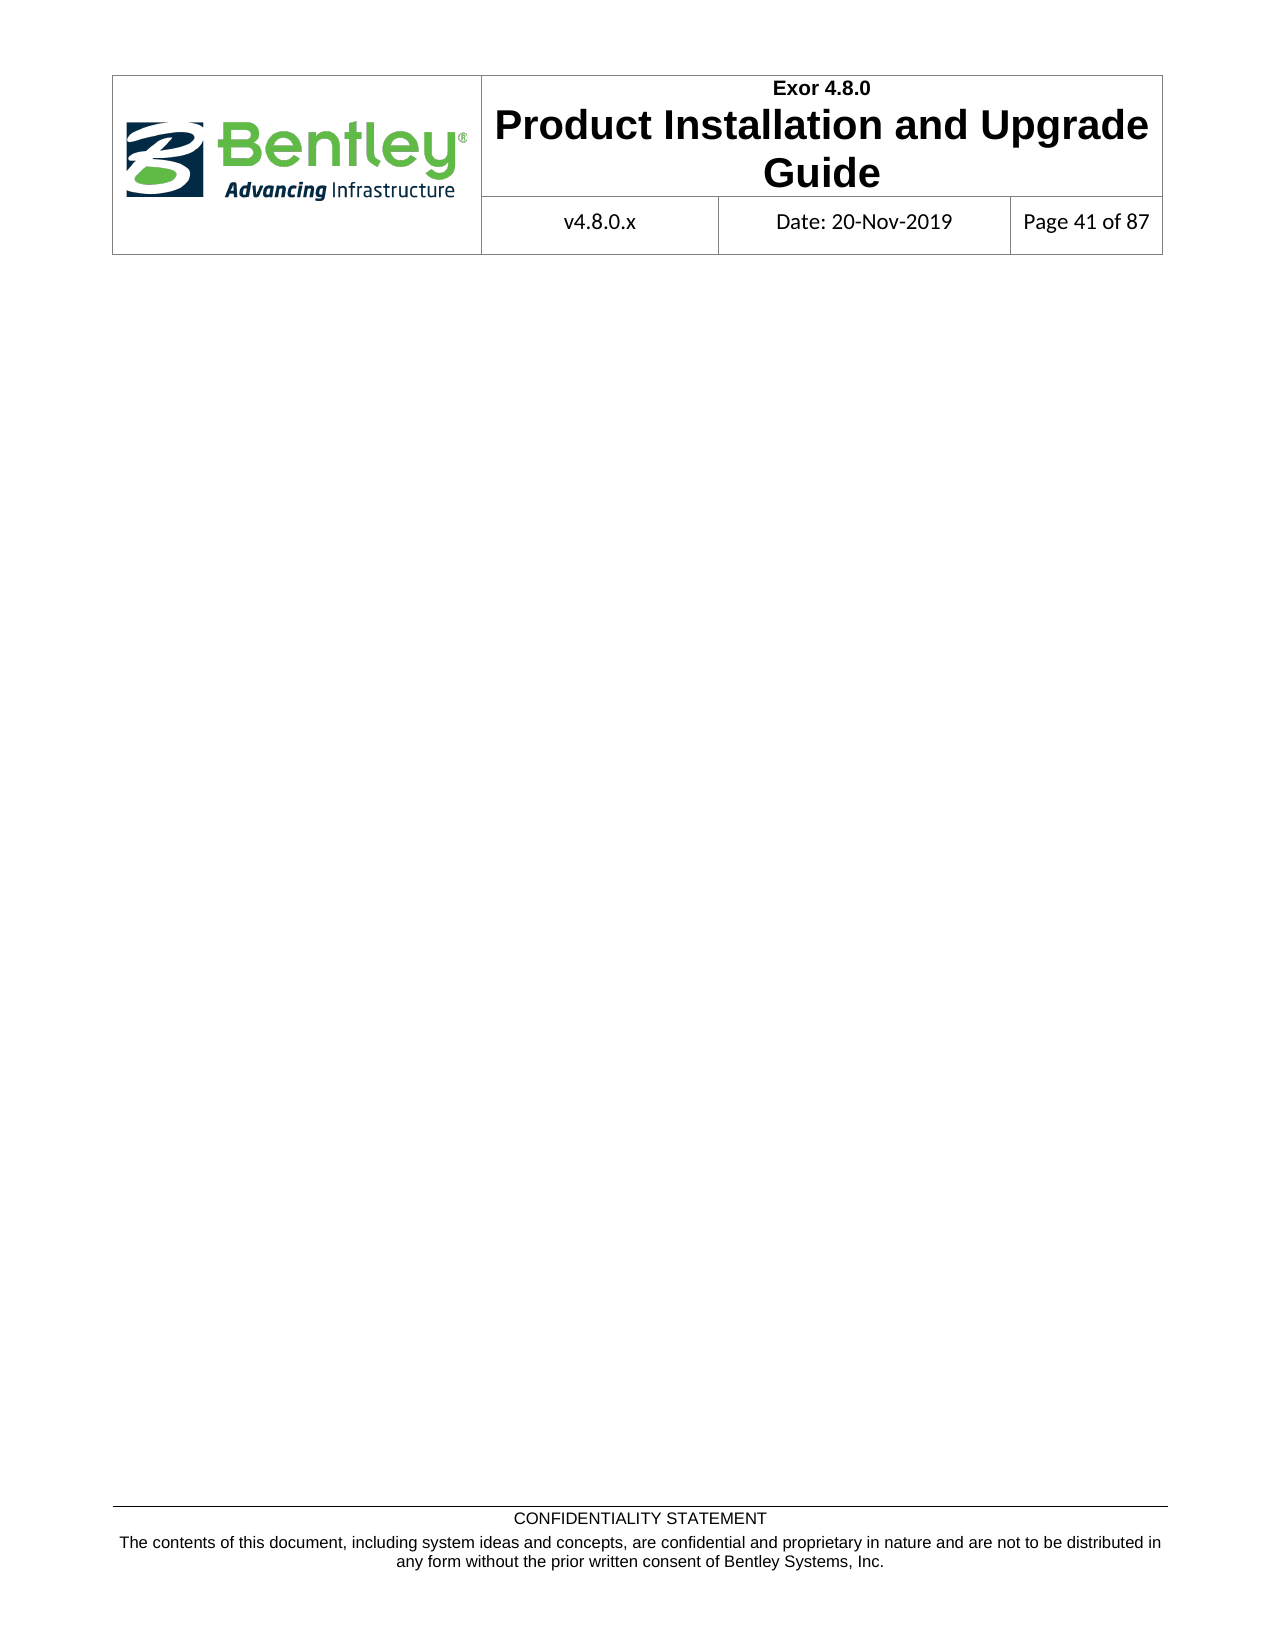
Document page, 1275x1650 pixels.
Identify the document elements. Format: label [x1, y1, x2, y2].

picture [126, 121, 468, 201]
